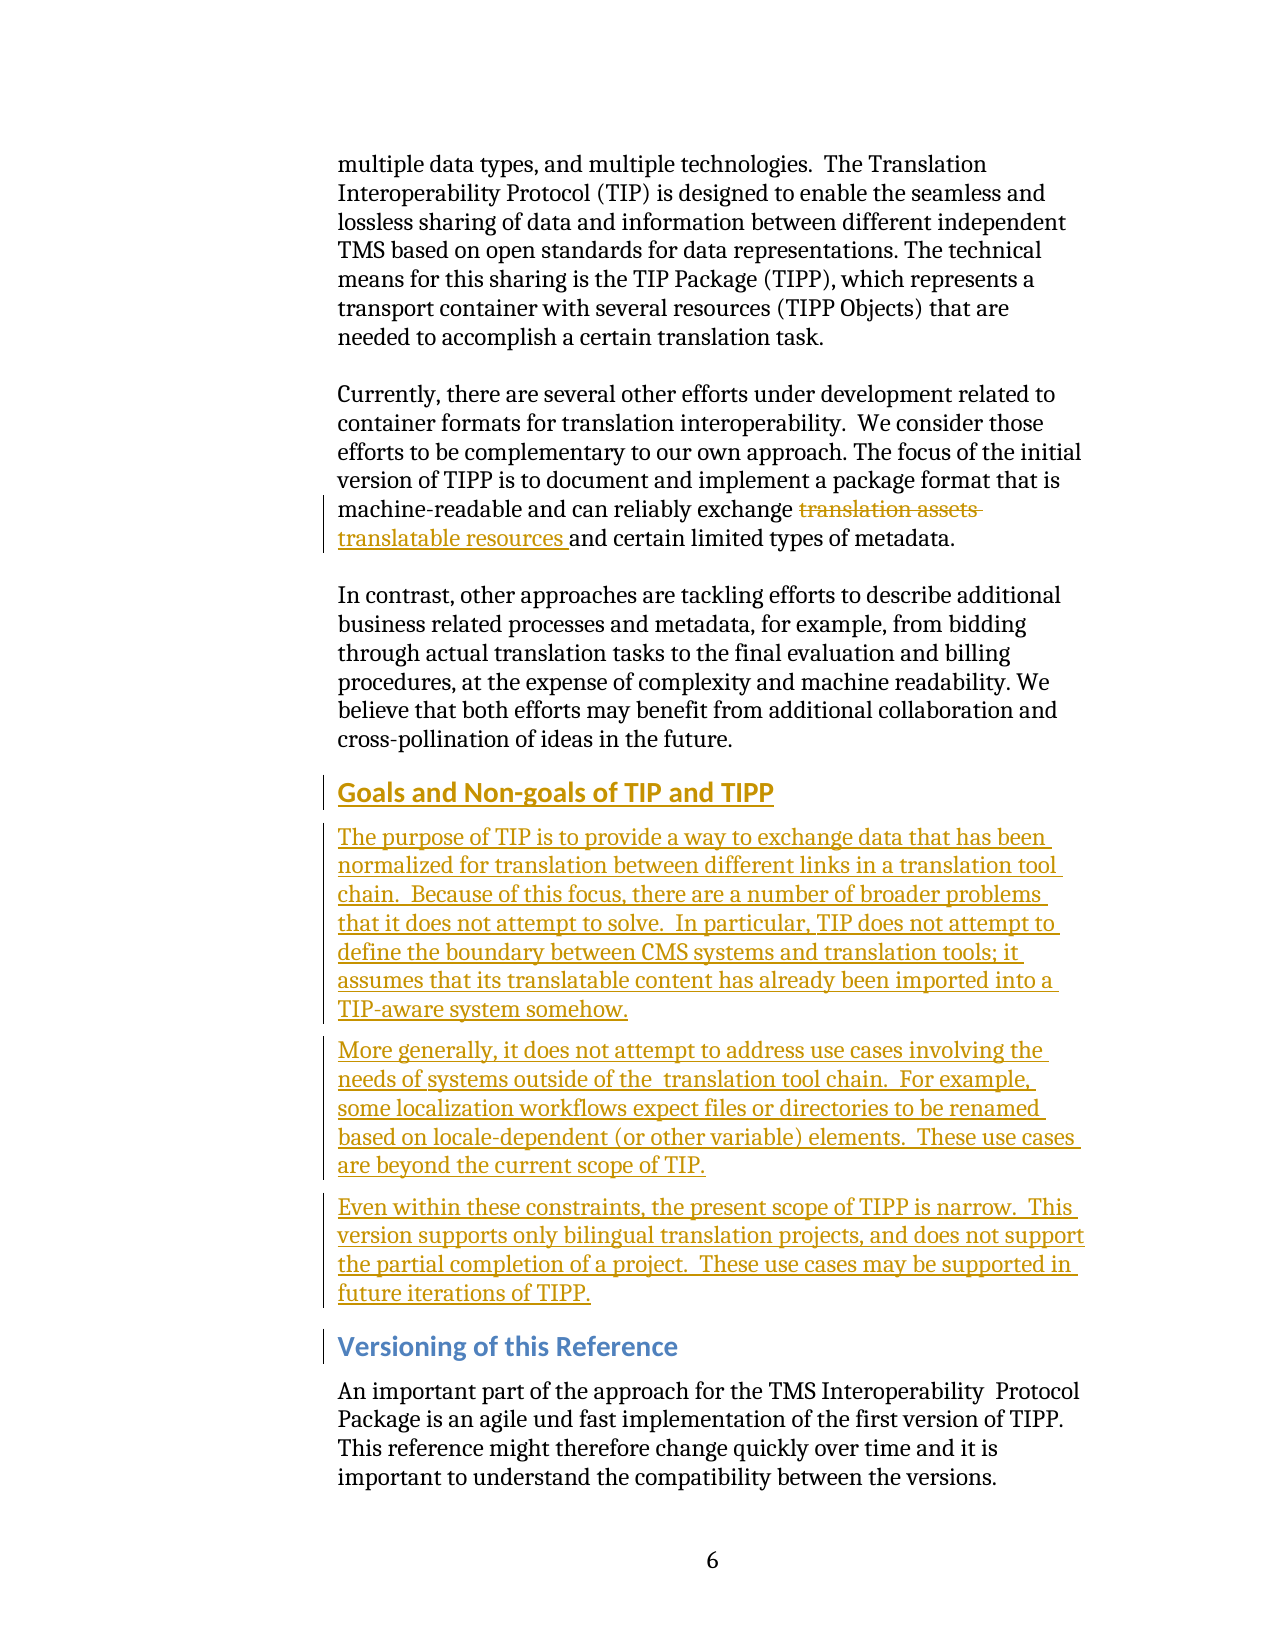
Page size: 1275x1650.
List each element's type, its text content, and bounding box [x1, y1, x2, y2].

subtitle Versioning of this Reference [337, 1328, 1087, 1364]
text In contrast, other approaches are tackling efforts to describe additional business related processes and metadata, for example, from bidding through actual translation tasks to the final evaluation and billing procedures, at the expense of complexity and machine readability. We believe that both efforts may benefit from additional collaboration and cross-pollination of ideas in the future. [337, 581, 1087, 754]
text An important part of the approach for the TMS Interoperability Protocol Package is an agile und fast implementation of the first version of TIPP. This reference might therefore change quickly over time and it is important to understand the compatibility between the versions. [337, 1377, 1087, 1492]
text Currently, there are several other efforts under development related to container formats for translation interoperability. We consider those efforts to be complementary to our own approach. The focus of the initial version of TIPP is to document and implement a package format that is machine-readable and can reliably exchange and certain limited types of metadata. [337, 380, 1087, 552]
